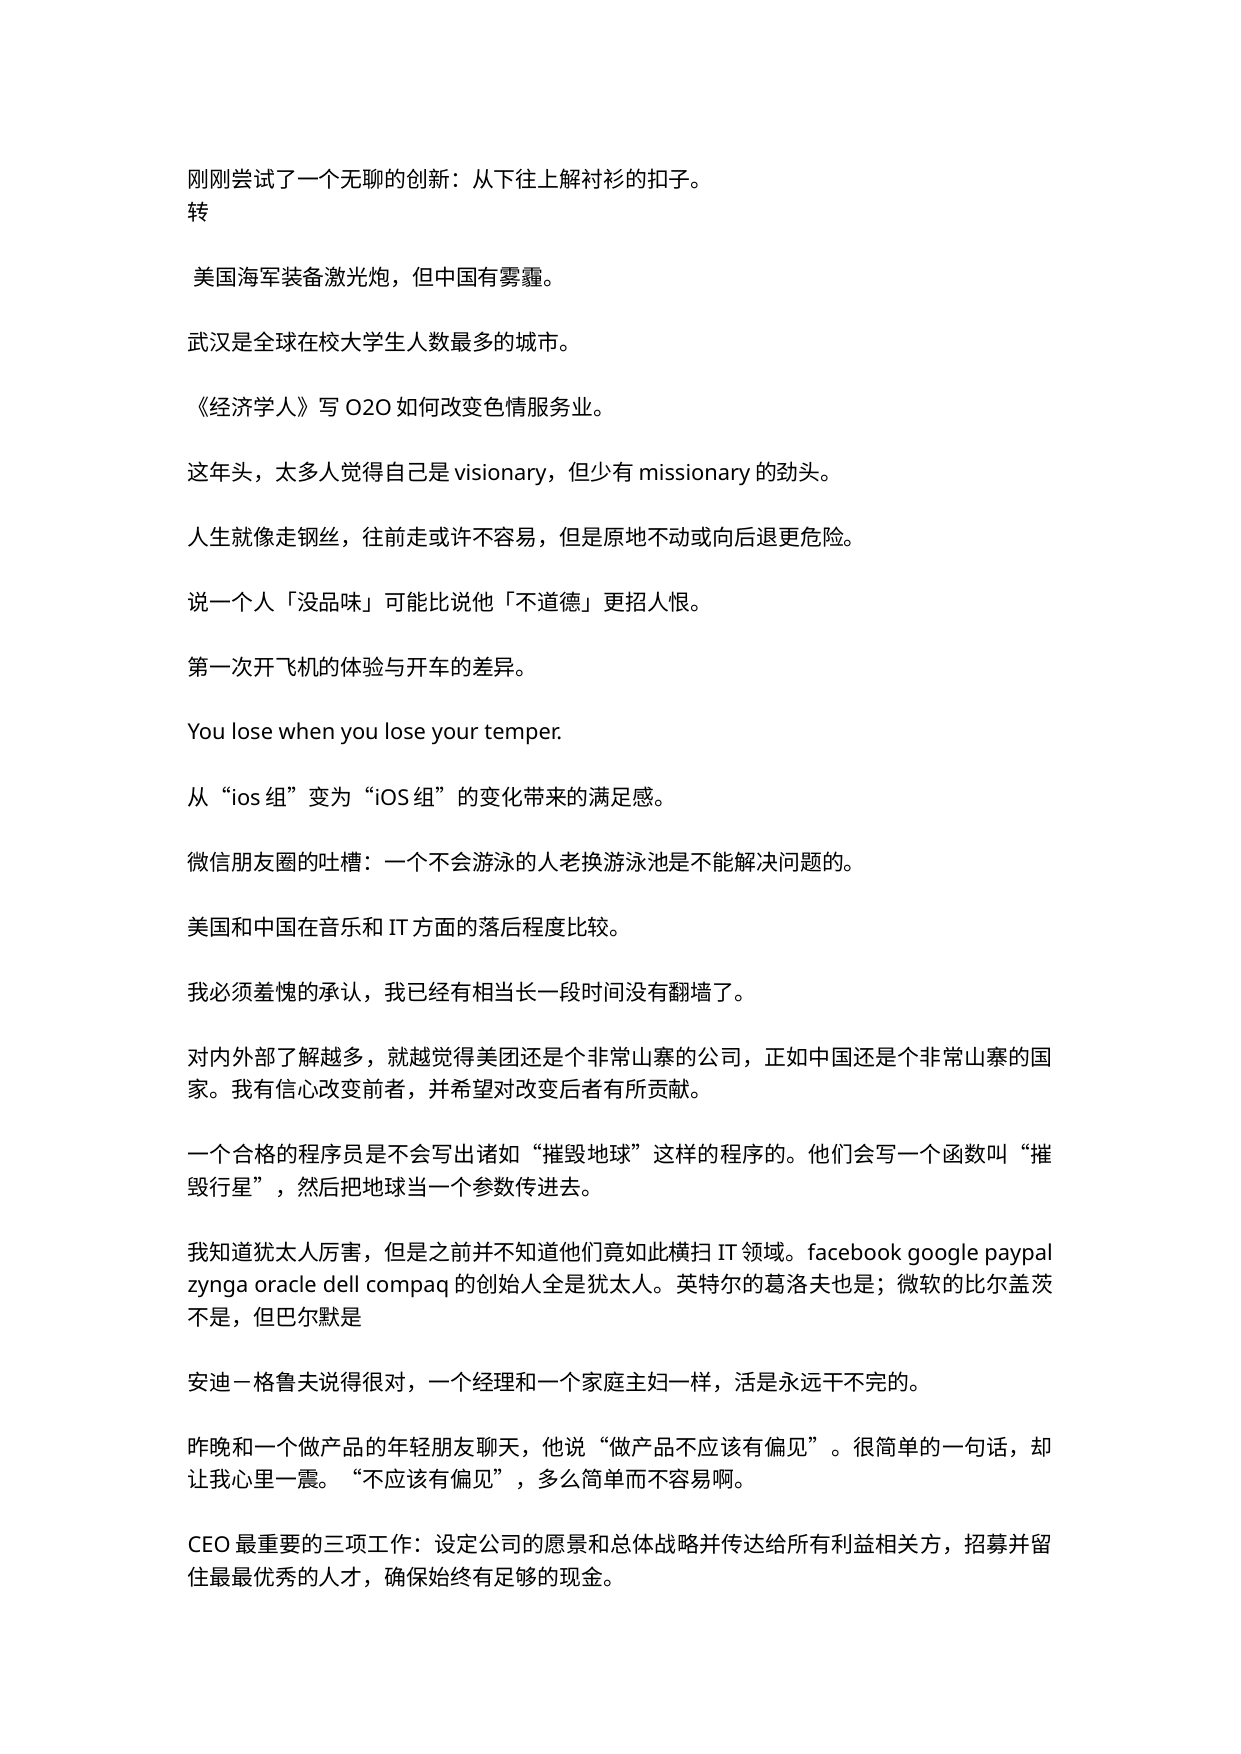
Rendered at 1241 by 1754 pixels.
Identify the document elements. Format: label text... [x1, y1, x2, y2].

text 安迪－格鲁夫说得很对，一个经理和一个家庭主妇一样，活是永远干不完的。 [187, 1364, 1053, 1397]
text 美国和中国在音乐和IT方面的落后程度比较。 [187, 909, 1053, 942]
text 一个合格的程序员是不会写出诸如“摧毁地球”这样的程序的。他们会写一个函数叫“摧毁行星”，然后把地球当一个参数传进去。 [187, 1137, 1053, 1202]
text 微信朋友圈的吐槽：一个不会游泳的人老换游泳池是不能解决问题的。 [187, 844, 1053, 877]
text 对内外部了解越多，就越觉得美团还是个非常山寨的公司，正如中国还是个非常山寨的国家。我有信心改变前者，并希望对改变后者有所贡献。 [187, 1039, 1053, 1104]
text CEO最重要的三项工作：设定公司的愿景和总体战略并传达给所有利益相关方，招募并留住最最优秀的人才，确保始终有足够的现金。 [187, 1527, 1053, 1592]
text 第一次开飞机的体验与开车的差异。 [187, 649, 1053, 682]
text 美国海军装备激光炮，但中国有雾霾。 [187, 259, 1053, 292]
text 《经济学人》写O2O如何改变色情服务业。 [187, 389, 1053, 422]
text 人生就像走钢丝，往前走或许不容易，但是原地不动或向后退更危险。 [187, 519, 1053, 552]
text 武汉是全球在校大学生人数最多的城市。 [187, 324, 1053, 357]
text 说一个人「没品味」可能比说他「不道德」更招人恨。 [187, 584, 1053, 617]
text 昨晚和一个做产品的年轻朋友聊天，他说“做产品不应该有偏见”。很简单的一句话，却让我心里一震。“不应该有偏见”，多么简单而不容易啊。 [187, 1429, 1053, 1494]
text 转 [187, 194, 1053, 227]
text 从“ios组”变为“iOS组”的变化带来的满足感。 [187, 779, 1053, 812]
text 刚刚尝试了一个无聊的创新：从下往上解衬衫的扣子。 [187, 162, 1053, 194]
text 我必须羞愧的承认，我已经有相当长一段时间没有翻墙了。 [187, 974, 1053, 1007]
text 这年头，太多人觉得自己是visionary，但少有missionary的劲头。 [187, 454, 1053, 487]
text You lose when you lose your temper. [187, 714, 1053, 747]
text 我知道犹太人厉害，但是之前并不知道他们竟如此横扫IT领域。facebook google paypal zynga oracle dell compaq的创始人全是犹太人。英特尔的葛洛夫也是；微软的比尔盖茨不是，但巴尔默是 [187, 1234, 1053, 1332]
